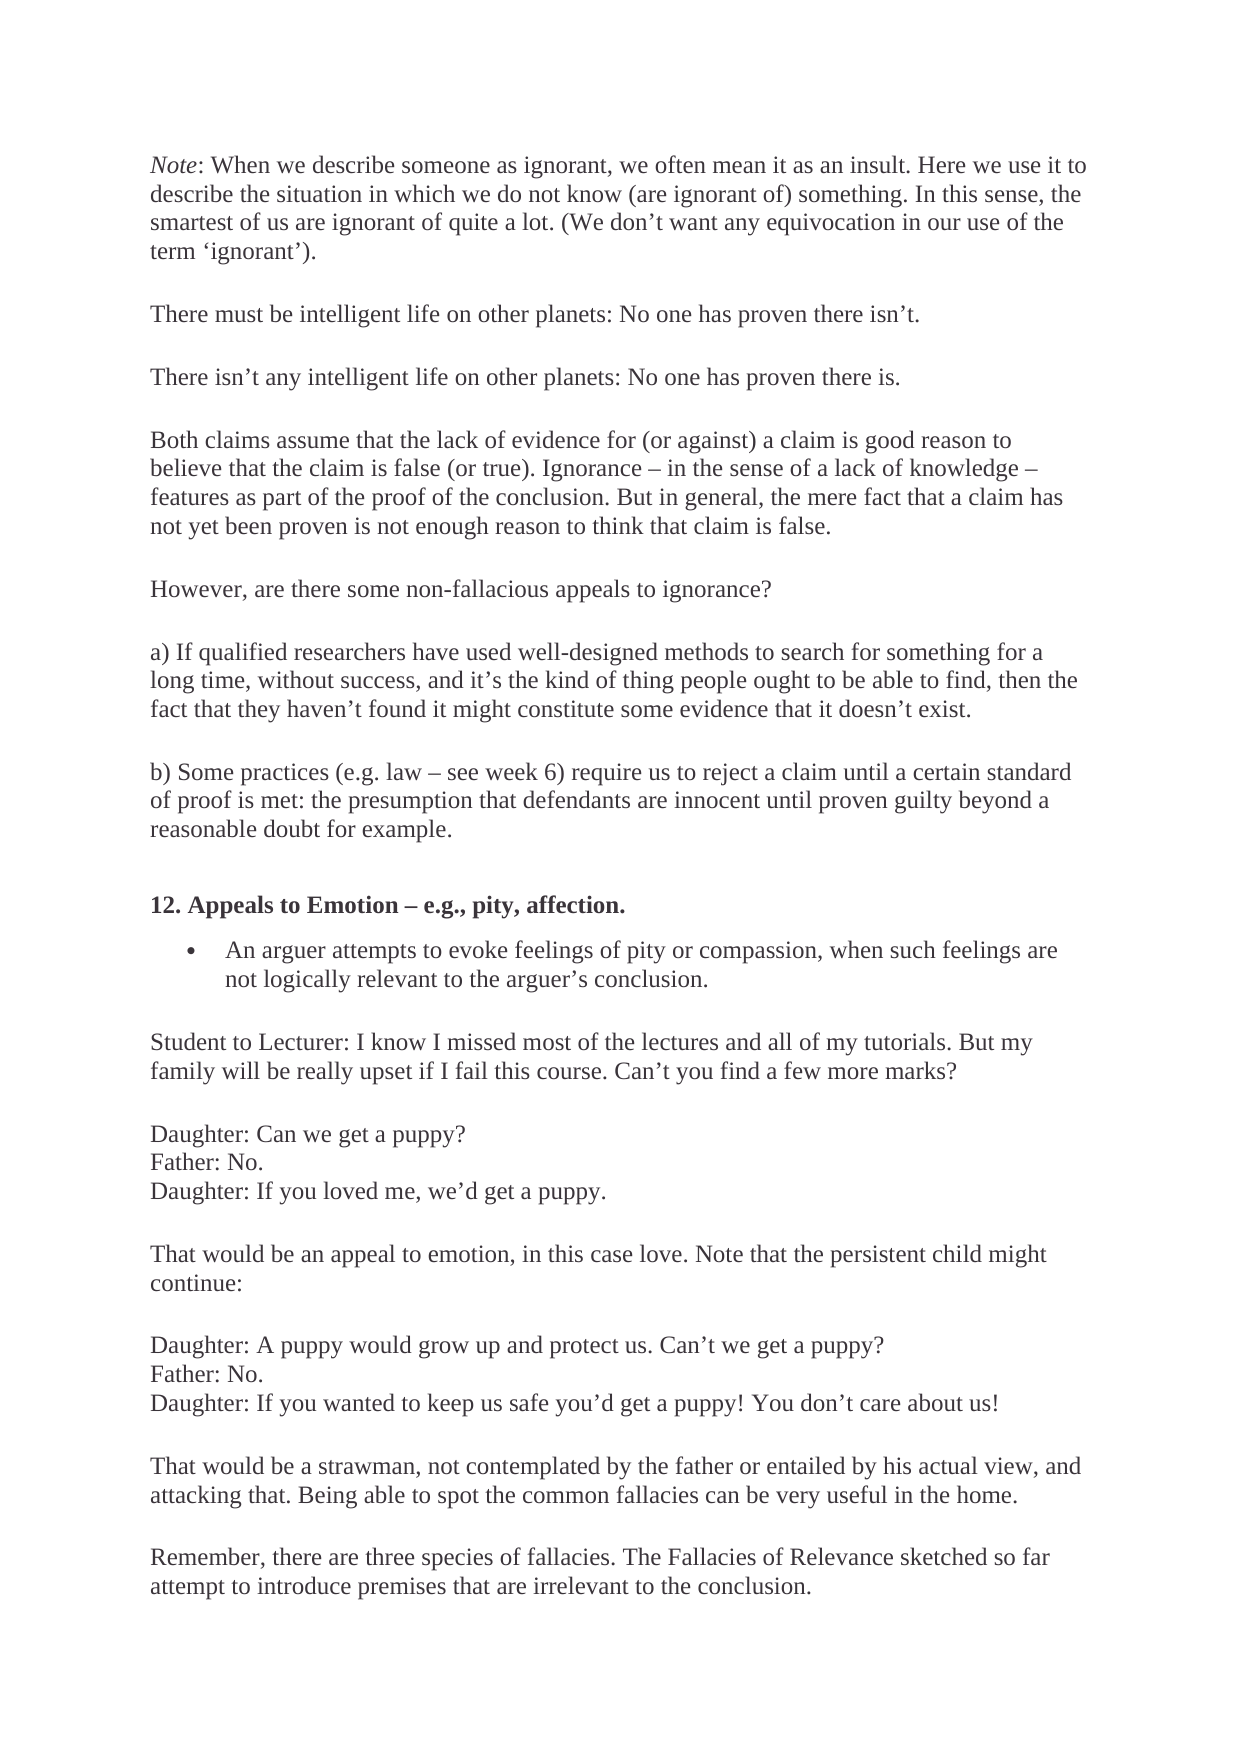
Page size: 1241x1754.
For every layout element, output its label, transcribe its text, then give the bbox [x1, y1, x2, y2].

text That would be an appeal to emotion, in this case love. Note that the persistent child might continue: [150, 1239, 1090, 1297]
text There must be intelligent life on other planets: No one has proven there isn’t. [150, 299, 1090, 328]
text Daughter: A puppy would grow up and protect us. Can’t we get a puppy? Father: No. Daughter: If you wanted to keep us safe you’d get a puppy! You don’t care about us! [150, 1331, 1090, 1417]
text b) Some practices (e.g. law – see week 6) require us to reject a claim until a certain standard of proof is met: the presumption that defendants are innocent until proven guilty beyond a reasonable doubt for example. [150, 757, 1090, 843]
text Student to Lecturer: I know I missed most of the lectures and all of my tutorials. But my family will be really upset if I fail this course. Can’t you find a few more marks? [150, 1027, 1090, 1085]
text There isn’t any intelligent life on other planets: No one has proven there is. [150, 362, 1090, 391]
text Both claims assume that the lack of evidence for (or against) a claim is good reason to believe that the claim is false (or true). Ignorance – in the sense of a lack of knowledge – features as part of the proof of the conclusion. But in general, the mere fact that a claim has not yet been proven is not enough reason to think that claim is false. [150, 425, 1090, 540]
text Remember, there are three species of fallacies. The Fallacies of Relevance sketched so far attempt to introduce premises that are irrelevant to the conclusion. [150, 1542, 1090, 1600]
text a) If qualified researchers have used well-designed methods to search for something for a long time, without success, and it’s the kind of thing people ought to be able to find, then the fact that they haven’t found it might constitute some evidence that it doesn’t exist. [150, 637, 1090, 723]
text Note: When we describe someone as ignorant, we often mean it as an insult. Here we use it to describe the situation in which we do not know (are ignorant of) something. In this sense, the smartest of us are ignorant of quite a lot. (We don’t want any equivocation in our use of the term ‘ignorant’). [150, 150, 1090, 265]
text However, are there some non-fallacious appeals to ignorance? [150, 574, 1090, 602]
text Daughter: Can we get a puppy? Father: No. Daughter: If you loved me, we’d get a puppy. [150, 1119, 1090, 1205]
text That would be a strawman, not contemplated by the father or entailed by his actual view, and attacking that. Being able to spot the common fallacies can be very useful in the home. [150, 1451, 1090, 1508]
text 12. Appeals to Emotion – e.g., pity, affection. [150, 890, 1090, 919]
list An arguer attempts to evoke feelings of pity or compassion, when such feelings are not logically relevant to the arguer’s conclusion. [187, 936, 1090, 993]
